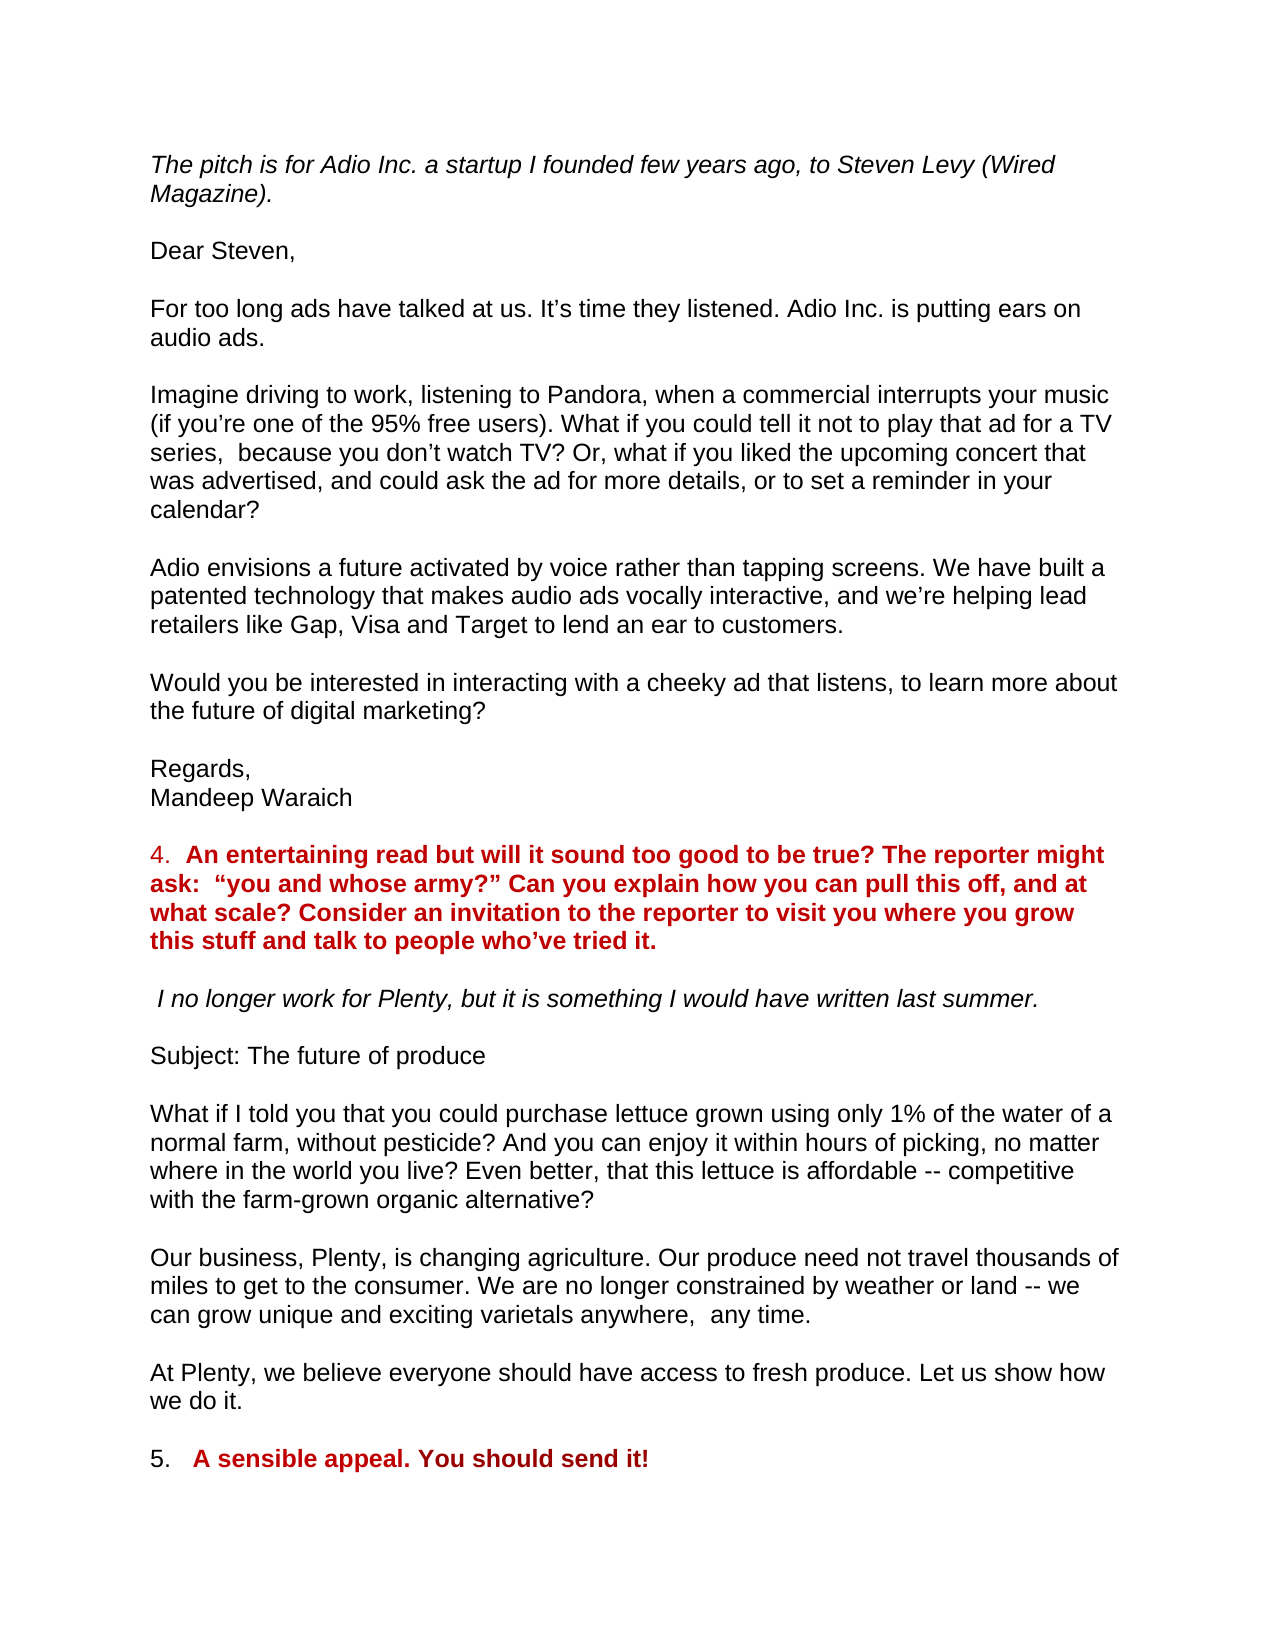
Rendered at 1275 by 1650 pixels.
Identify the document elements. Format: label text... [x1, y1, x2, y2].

text 5. A sensible appeal. You should send it! [150, 1444, 1125, 1472]
text 4. An entertaining read but will it sound too good to be true? The reporter might ask: “you and whose army?” Can you explain how you can pull this off, and at what scale? Consider an invitation to the reporter to visit you where you grow this stuff and talk to people who’ve tried it. [150, 840, 1125, 955]
text Regards, [150, 754, 1125, 782]
text At Plenty, we believe everyone should have access to fresh produce. Let us show how we do it. [150, 1357, 1125, 1415]
text Would you be interested in interacting with a cheeky ad that listens, to learn more about the future of digital marketing? [150, 667, 1125, 725]
text Mandeep Waraich [150, 782, 1125, 811]
text For too long ads have talked at us. It’s time they listened. Adio Inc. is putting ears on audio ads. [150, 294, 1125, 351]
text Our business, Plenty, is changing agriculture. Our produce need not travel thousands of miles to get to the consumer. We are no longer constrained by weather or land -- we can grow unique and exciting varietals anywhere, any time. [150, 1242, 1125, 1329]
text Adio envisions a future activated by voice rather than tapping screens. We have built a patented technology that makes audio ads vocally interactive, and we’re helping lead retailers like Gap, Visa and Target to lend an ear to customers. [150, 552, 1125, 639]
text What if I told you that you could purchase lettuce grown using only 1% of the water of a normal farm, without pesticide? And you can enjoy it within hours of picking, no matter where in the world you live? Even better, that this lettuce is affordable -- competitive with the farm-grown organic alternative? [150, 1099, 1125, 1214]
text I no longer work for Plenty, but it is something I would have written last summer. [150, 984, 1125, 1012]
text Imagine driving to work, listening to Pandora, when a commercial interrupts your music (if you’re one of the 95% free users). What if you could tell it not to play that ad for a TV series, because you don’t watch TV? Or, what if you liked the upcoming concert that was advertised, and could ask the ad for more details, or to set a reminder in your calendar? [150, 380, 1125, 524]
text The pitch is for Adio Inc. a startup I founded few years ago, to Steven Levy (Wired Magazine). [150, 150, 1125, 207]
text Subject: The future of produce [150, 1041, 1125, 1070]
text Dear Steven, [150, 236, 1125, 265]
